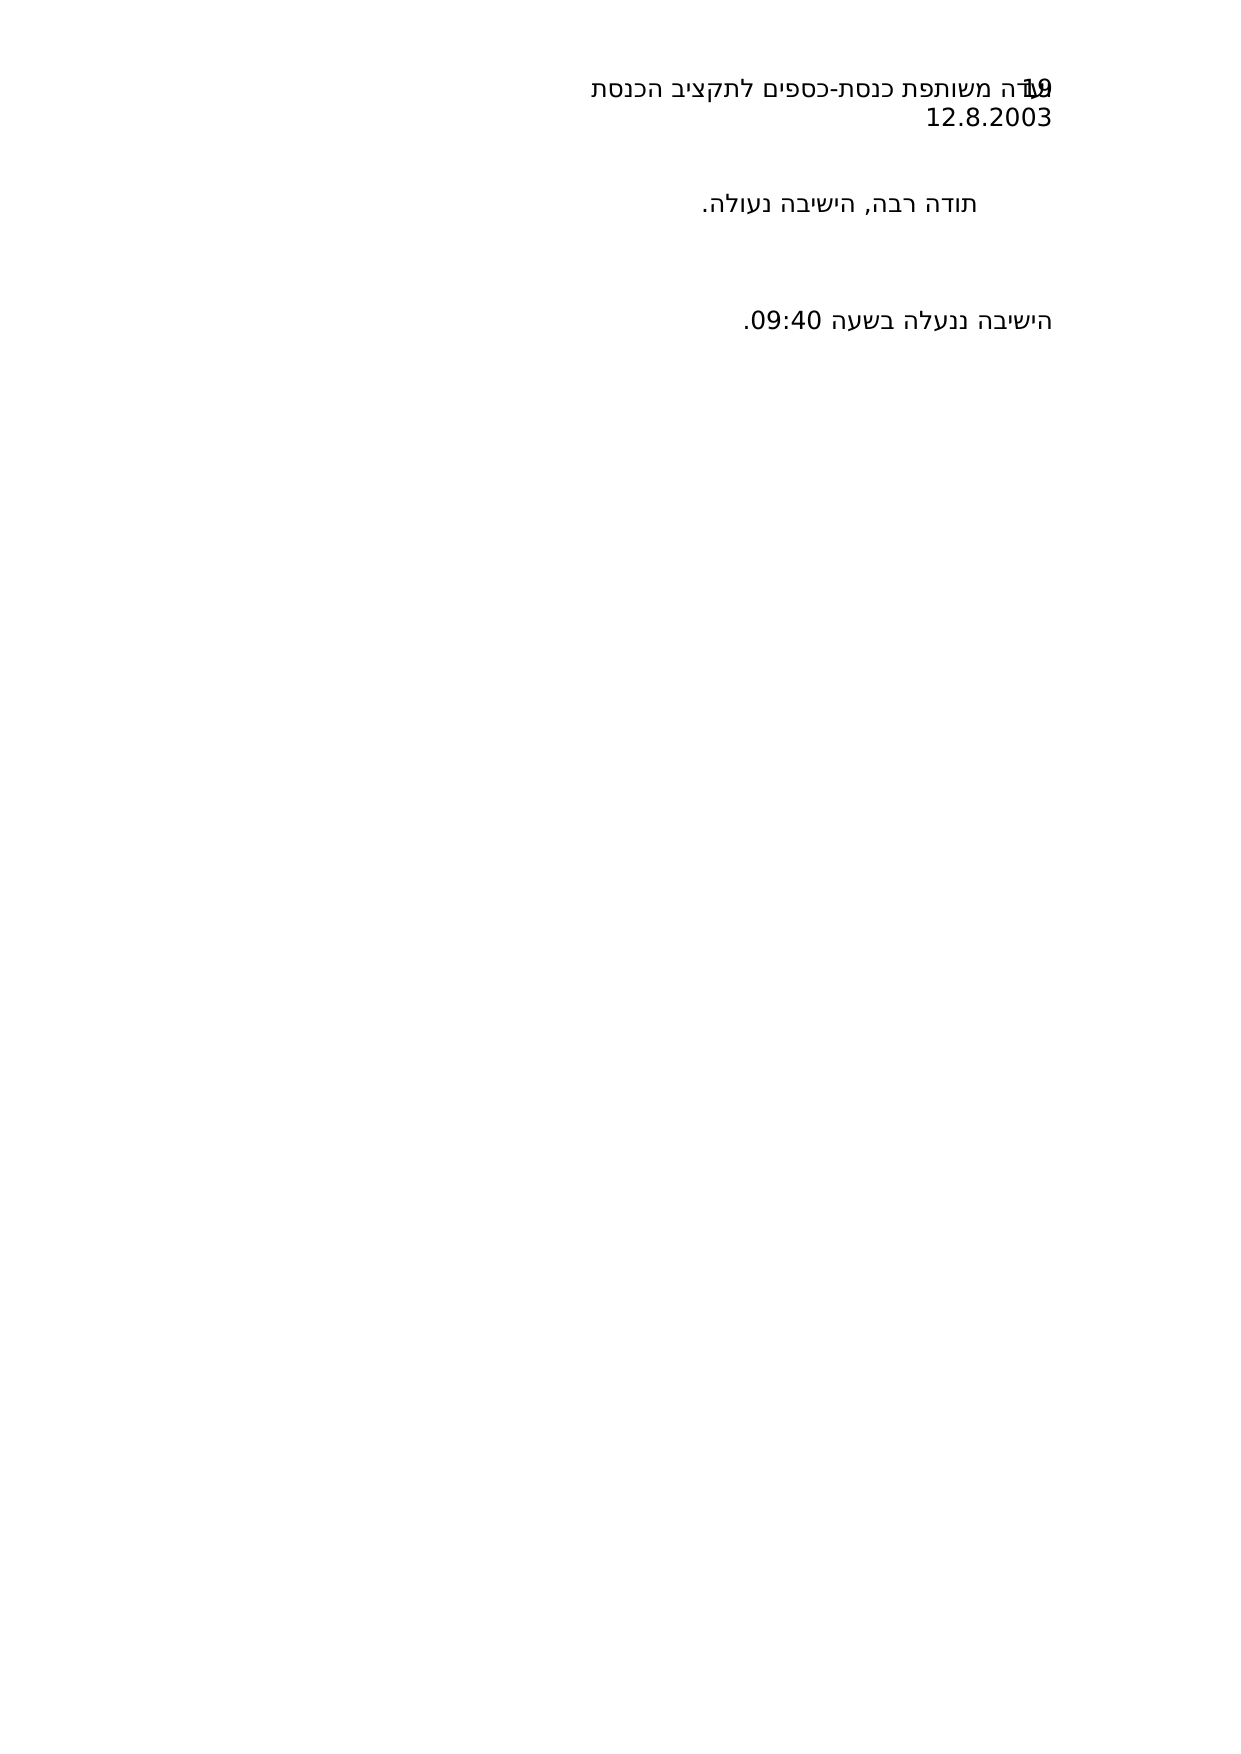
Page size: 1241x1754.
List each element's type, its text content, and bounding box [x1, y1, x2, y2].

text הישיבה ננעלה בשעה 09:40. [187, 219, 1053, 335]
text תודה רבה, הישיבה נעולה. [187, 189, 1053, 219]
